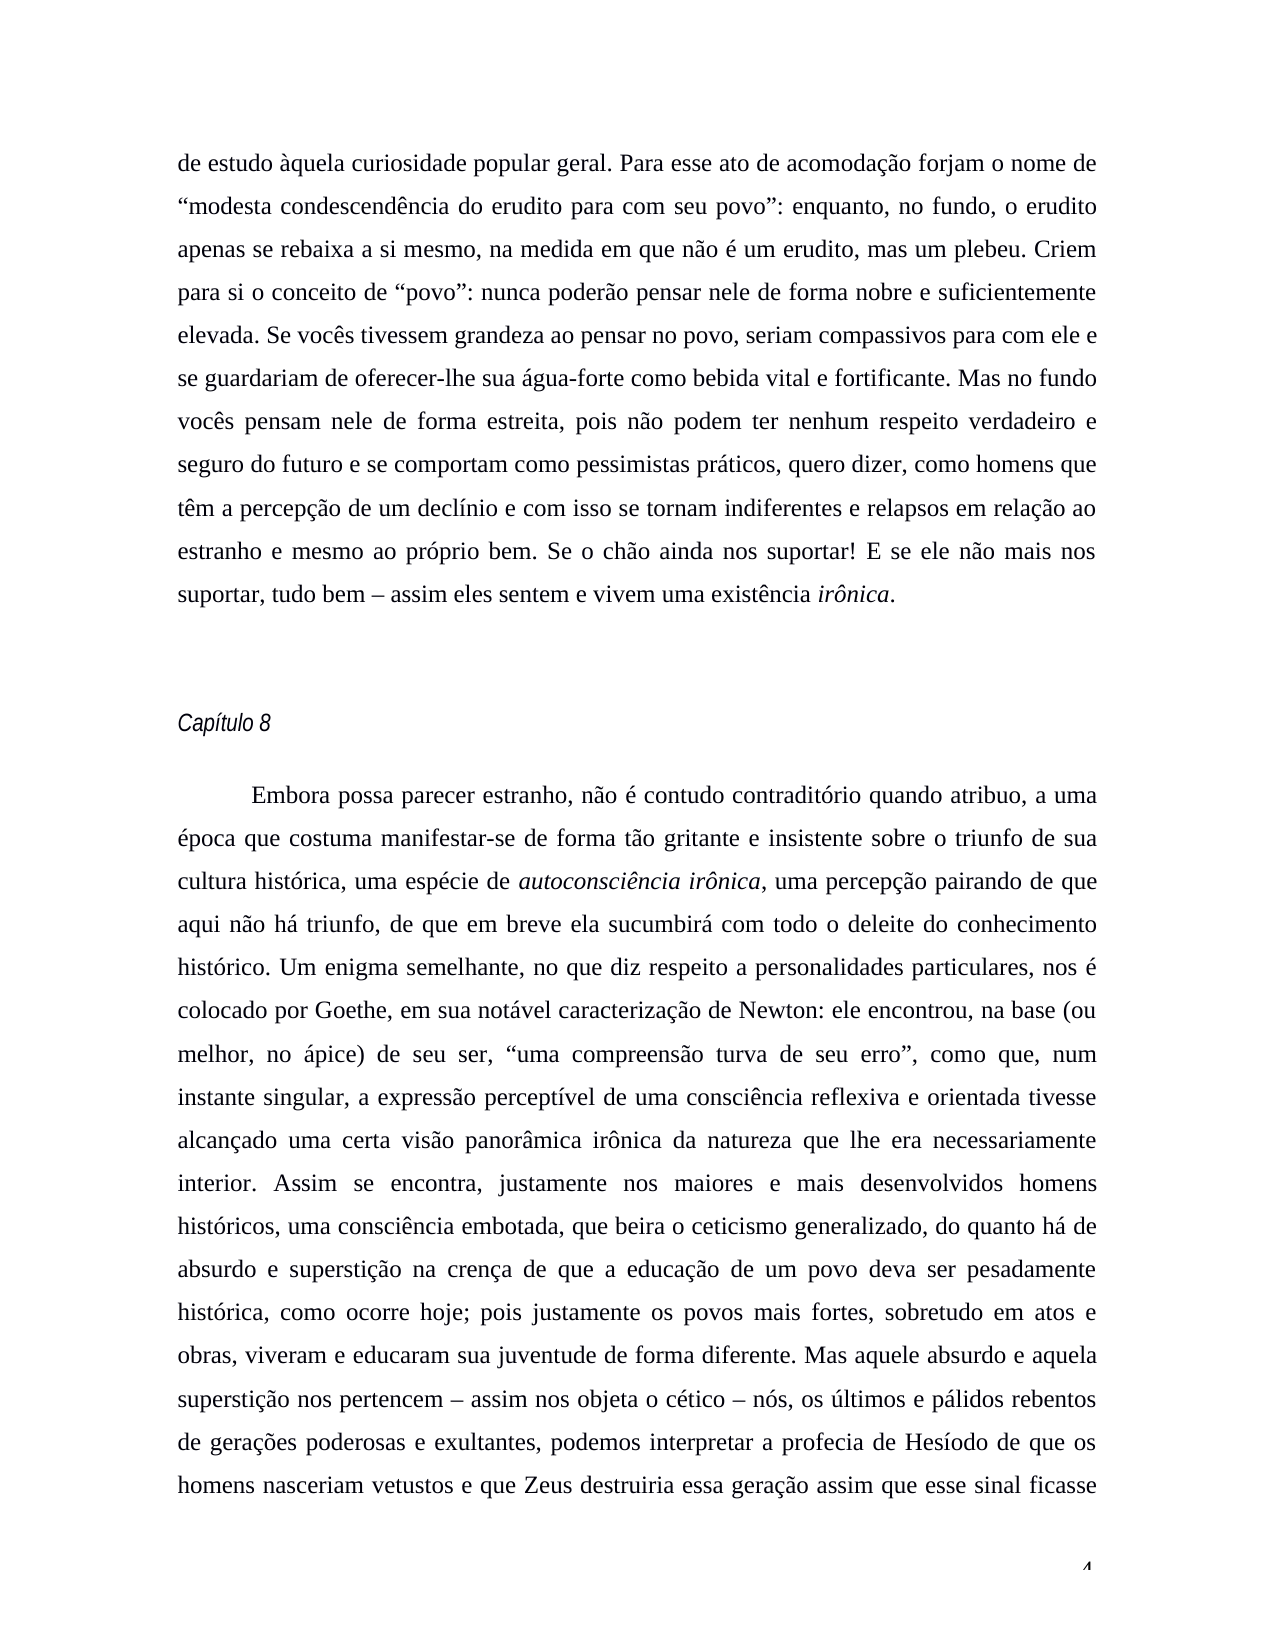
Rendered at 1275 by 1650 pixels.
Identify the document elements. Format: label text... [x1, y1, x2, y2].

subtitle Capítulo 8 [177, 708, 1098, 737]
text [177, 780, 1098, 1499]
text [177, 148, 1098, 608]
